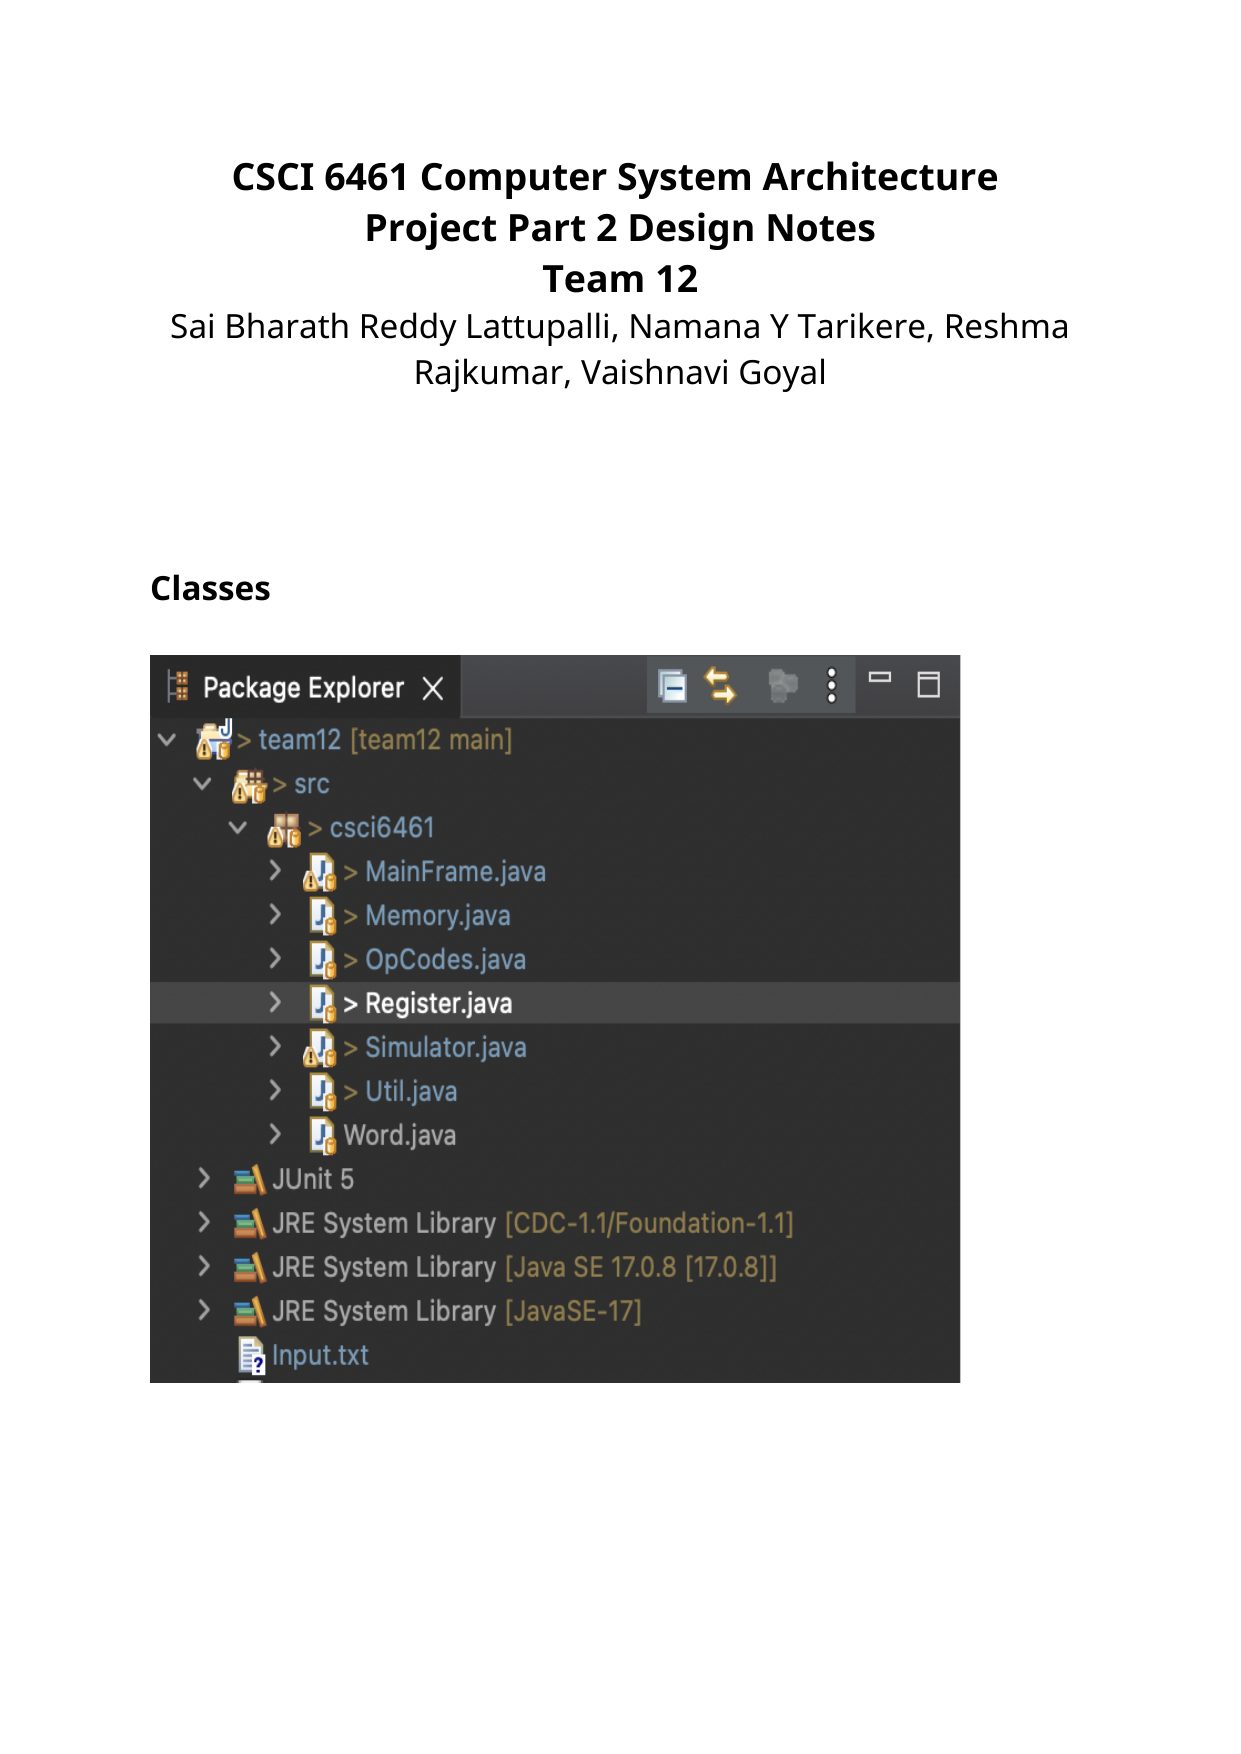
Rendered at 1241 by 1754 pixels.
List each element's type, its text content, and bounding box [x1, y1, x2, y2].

text CSCI 6461 Computer System Architecture Project Part 2 Design Notes Team 12 Sai Bharath Reddy Lattupalli, Namana Y Tarikere, Reshma Rajkumar, Vaishnavi Goyal [150, 150, 1090, 394]
picture [150, 655, 961, 1383]
text Classes [150, 564, 1090, 610]
